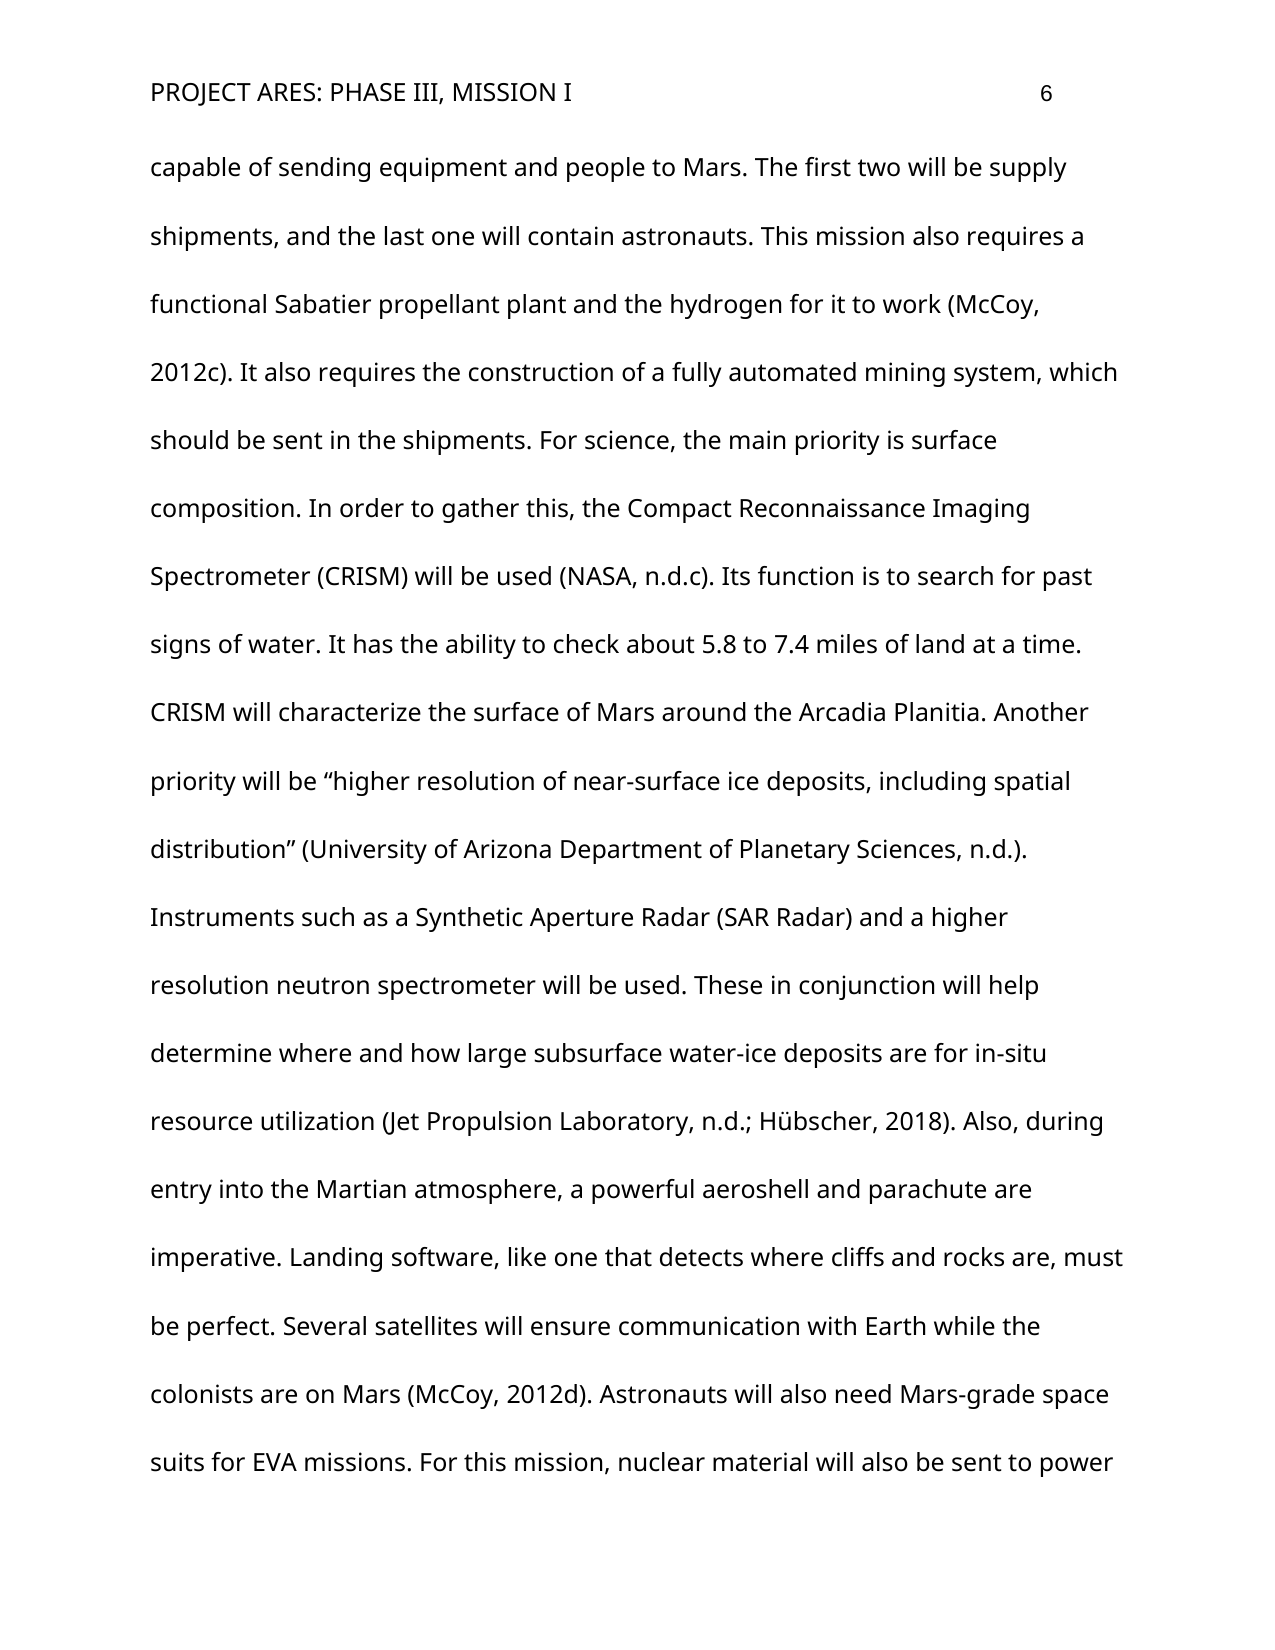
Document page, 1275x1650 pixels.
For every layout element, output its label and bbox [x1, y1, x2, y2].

text [150, 150, 1125, 1478]
